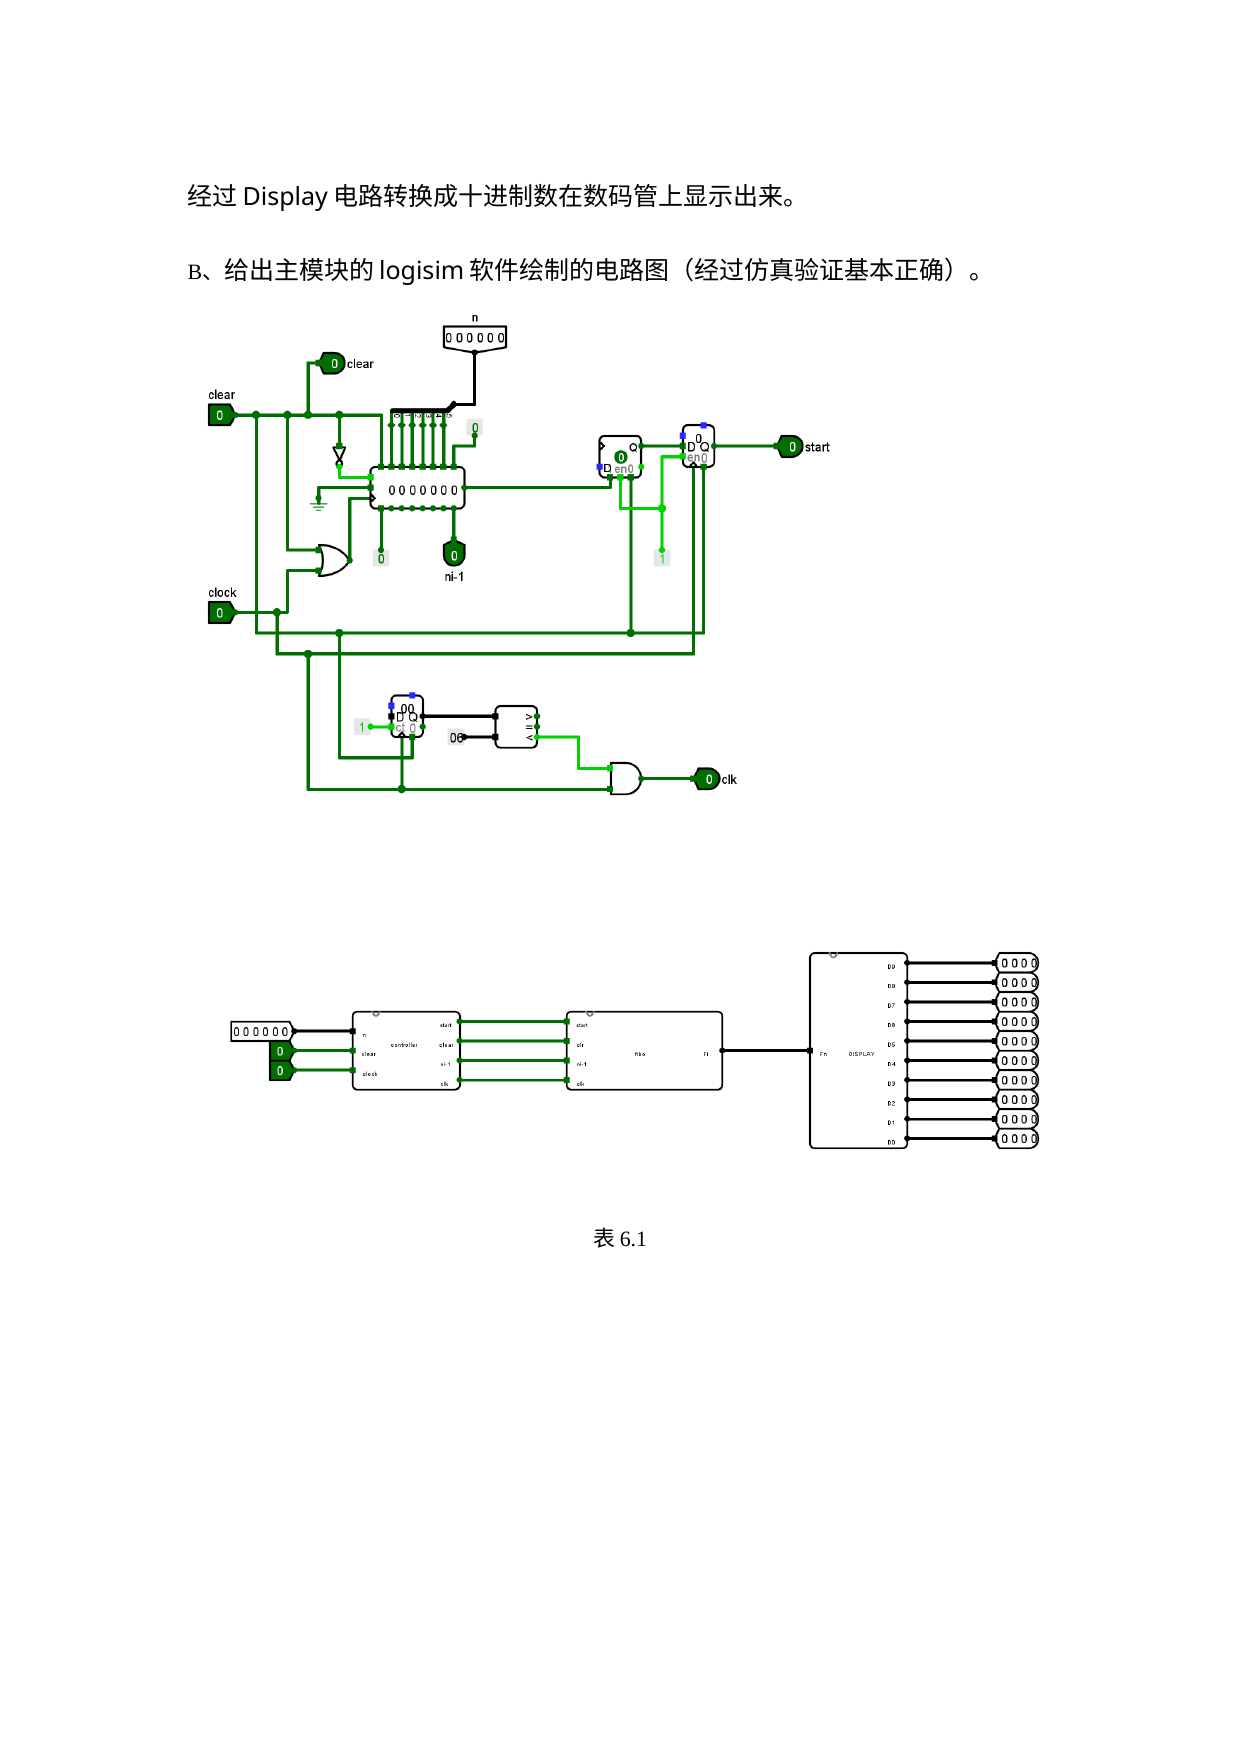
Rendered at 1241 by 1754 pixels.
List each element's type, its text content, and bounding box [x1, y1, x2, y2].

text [187, 162, 1053, 227]
picture [187, 310, 838, 834]
text B、给出主模块的logisim软件绘制的电路图（经过仿真验证基本正确）。 [187, 236, 1053, 301]
picture [187, 862, 1053, 1215]
text 表6.1 [187, 1220, 1053, 1253]
